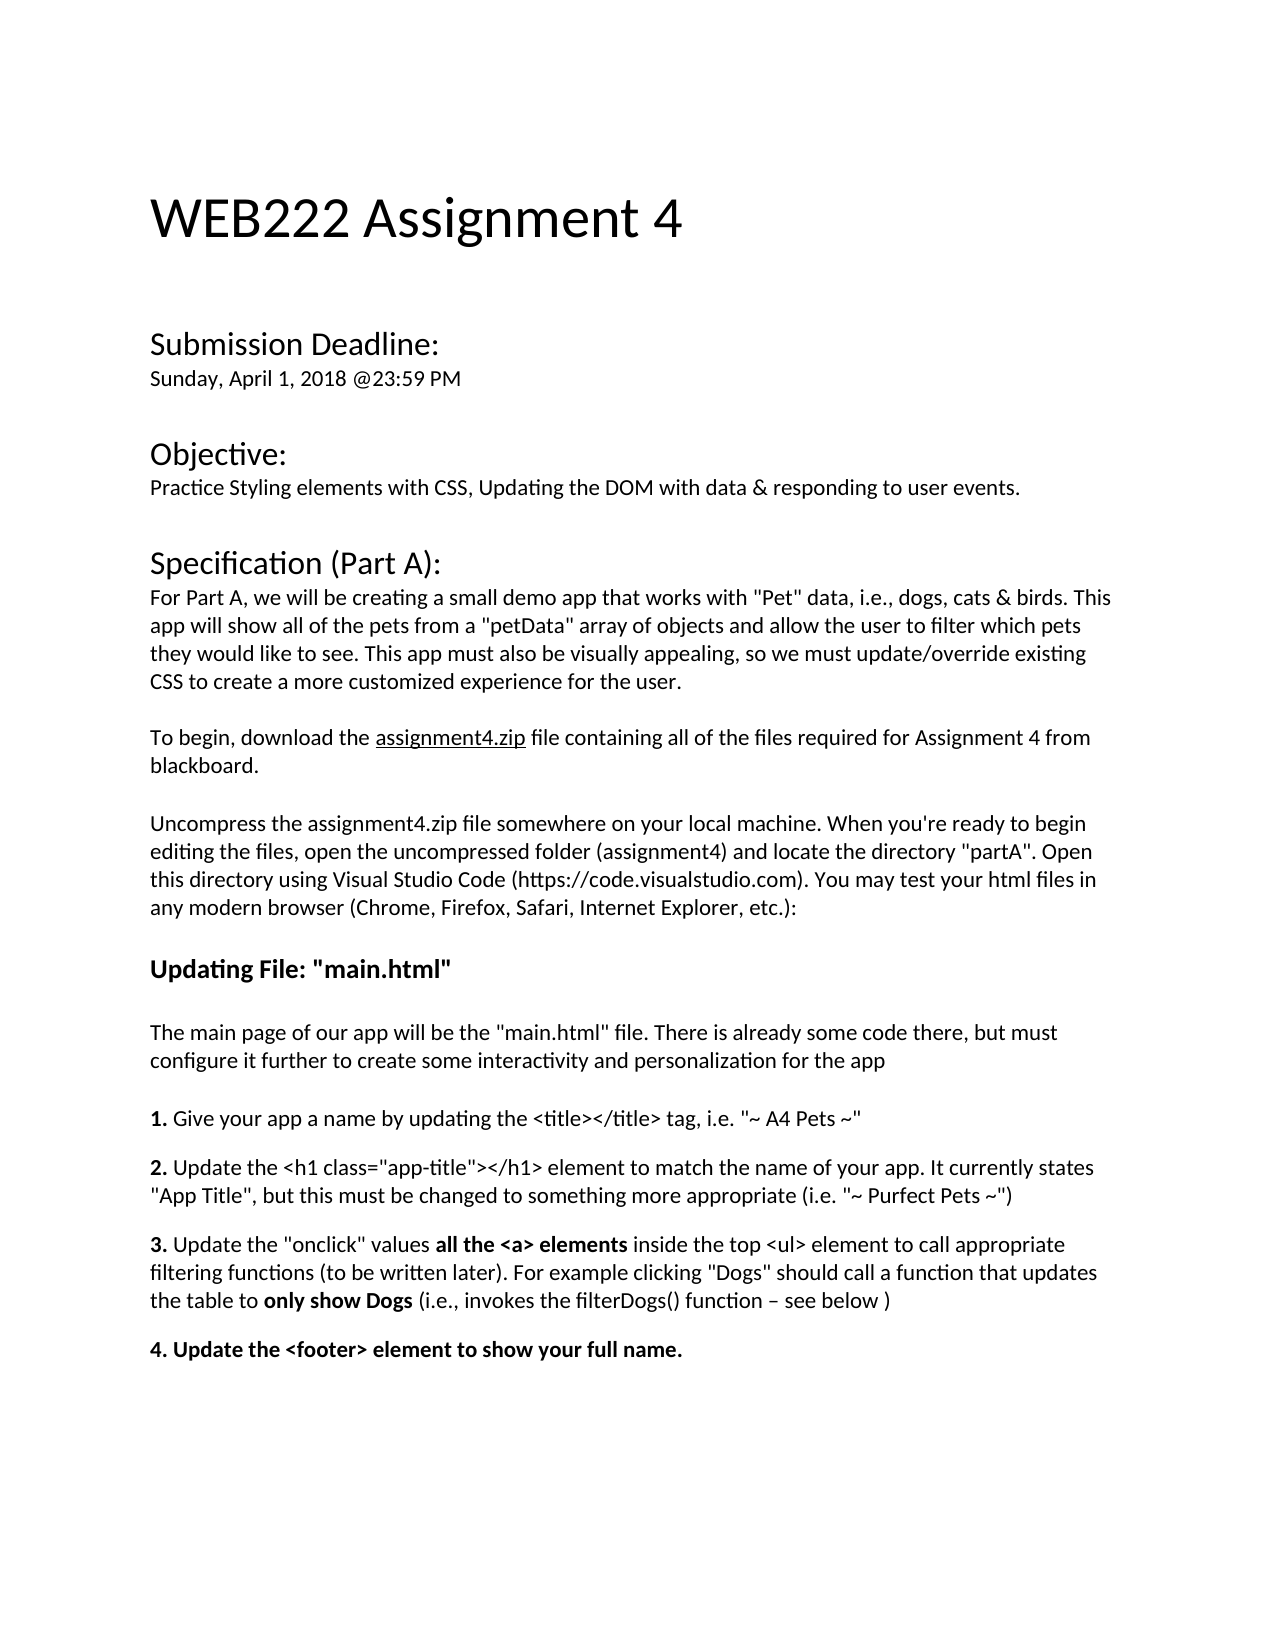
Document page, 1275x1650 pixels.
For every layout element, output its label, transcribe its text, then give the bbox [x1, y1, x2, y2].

text Objective: [150, 432, 1125, 473]
text Submission Deadline: [150, 323, 1125, 364]
text 3. Update the "onclick" values all the <a> elements inside the top <ul> element to call appropriate filtering functions (to be written later). For example clicking "Dogs" should call a function that updates the table to only show Dogs (i.e., invokes the filterDogs() function – see below ) [150, 1230, 1125, 1314]
text 2. Update the <h1 class="app-title"></h1> element to match the name of your app. It currently states "App Title", but this must be changed to something more appropriate (i.e. "~ Purfect Pets ~") [150, 1153, 1125, 1209]
text Practice Styling elements with CSS, Updating the DOM with data & responding to user events. [150, 473, 1125, 501]
text Specification (Part A): [150, 542, 1125, 583]
text For Part A, we will be creating a small demo app that works with "Pet" data, i.e., dogs, cats & birds. This app will show all of the pets from a "petData" array of objects and allow the user to filter which pets they would like to see. This app must also be visually appealing, so we must update/override existing CSS to create a more customized experience for the user. [150, 583, 1125, 695]
text 1. Give your app a name by updating the <title></title> tag, i.e. "~ A4 Pets ~" [150, 1104, 1125, 1133]
text Sunday, April 1, 2018 @23:59 PM [150, 364, 1125, 392]
text Uncompress the assignment4.zip file somewhere on your local machine. When you're ready to begin editing the files, open the uncompressed folder (assignment4) and locate the directory "partA". Open this directory using Visual Studio Code (https://code.visualstudio.com). You may test your html files in any modern browser (Chrome, Firefox, Safari, Internet Explorer, etc.): [150, 809, 1125, 921]
text 4. Update the <footer> element to show your full name. [150, 1335, 1125, 1363]
text WEB222 Assignment 4 [150, 181, 1125, 252]
text Updating File: "main.html" [150, 952, 1125, 985]
text The main page of our app will be the "main.html" file. There is already some code there, but must configure it further to create some interactivity and personalization for the app [150, 1018, 1125, 1074]
text To begin, download the assignment4.zip file containing all of the files required for Assignment 4 from blackboard. [150, 723, 1125, 779]
